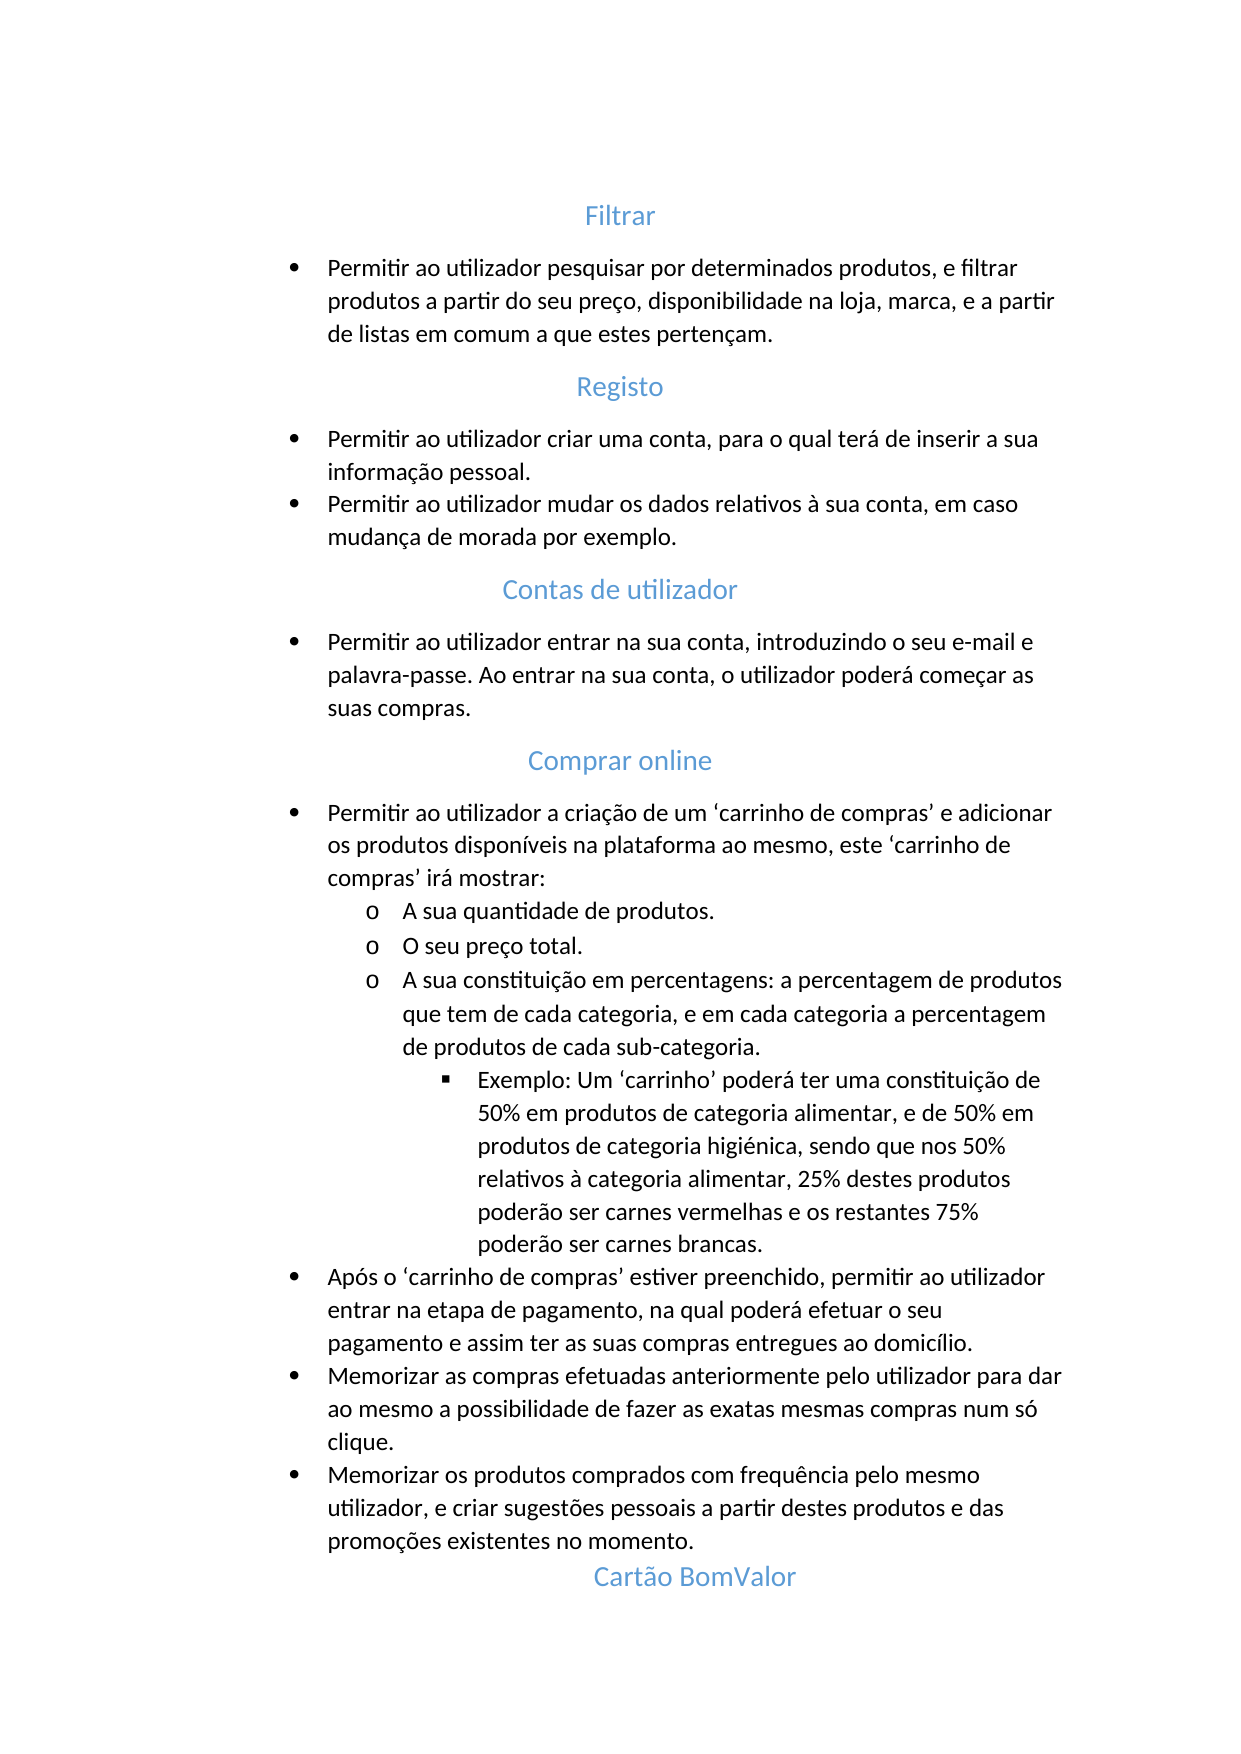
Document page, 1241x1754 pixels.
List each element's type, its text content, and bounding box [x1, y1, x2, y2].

list Memorizar os produtos comprados com frequência pelo mesmo utilizador, e criar sugestões pessoais a partir destes produtos e das promoções existentes no momento. [290, 1459, 1063, 1555]
list Permitir ao utilizador entrar na sua conta, introduzindo o seu e-mail e palavra-passe. Ao entrar na sua conta, o utilizador poderá começar as suas compras. [290, 626, 1063, 723]
list Permitir ao utilizador criar uma conta, para o qual terá de inserir a sua informação pessoal. [290, 423, 1063, 486]
list Permitir ao utilizador mudar os dados relativos à sua conta, em caso mudança de morada por exemplo. [290, 489, 1063, 552]
text Contas de utilizador [177, 571, 1063, 607]
text Registo [177, 368, 1063, 403]
text Filtrar [177, 197, 1063, 233]
list Memorizar as compras efetuadas anteriormente pelo utilizador para dar ao mesmo a possibilidade de fazer as exatas mesmas compras num só clique. [290, 1360, 1063, 1457]
list Cartão BomValor [327, 1558, 1063, 1593]
list A sua quantidade de produtos. [365, 896, 1063, 927]
list A sua constituição em percentagens: a percentagem de produtos que tem de cada categoria, e em cada categoria a percentagem de produtos de cada sub-categoria. [365, 964, 1063, 1062]
text Comprar online [177, 742, 1063, 777]
list Após o ‘carrinho de compras’ estiver preenchido, permitir ao utilizador entrar na etapa de pagamento, na qual poderá efetuar o seu pagamento e assim ter as suas compras entregues ao domicílio. [290, 1262, 1063, 1358]
list Permitir ao utilizador a criação de um ‘carrinho de compras’ e adicionar os produtos disponíveis na plataforma ao mesmo, este ‘carrinho de compras’ irá mostrar: [290, 797, 1063, 893]
list Permitir ao utilizador pesquisar por determinados produtos, e filtrar produtos a partir do seu preço, disponibilidade na loja, marca, e a partir de listas em comum a que estes pertençam. [290, 252, 1063, 349]
list Exemplo: Um ‘carrinho’ poderá ter uma constituição de 50% em produtos de categoria alimentar, e de 50% em produtos de categoria higiénica, sendo que nos 50% relativos à categoria alimentar, 25% destes produtos poderão ser carnes vermelhas e os restantes 75% poderão ser carnes brancas. [440, 1064, 1063, 1259]
list O seu preço total. [365, 930, 1063, 962]
